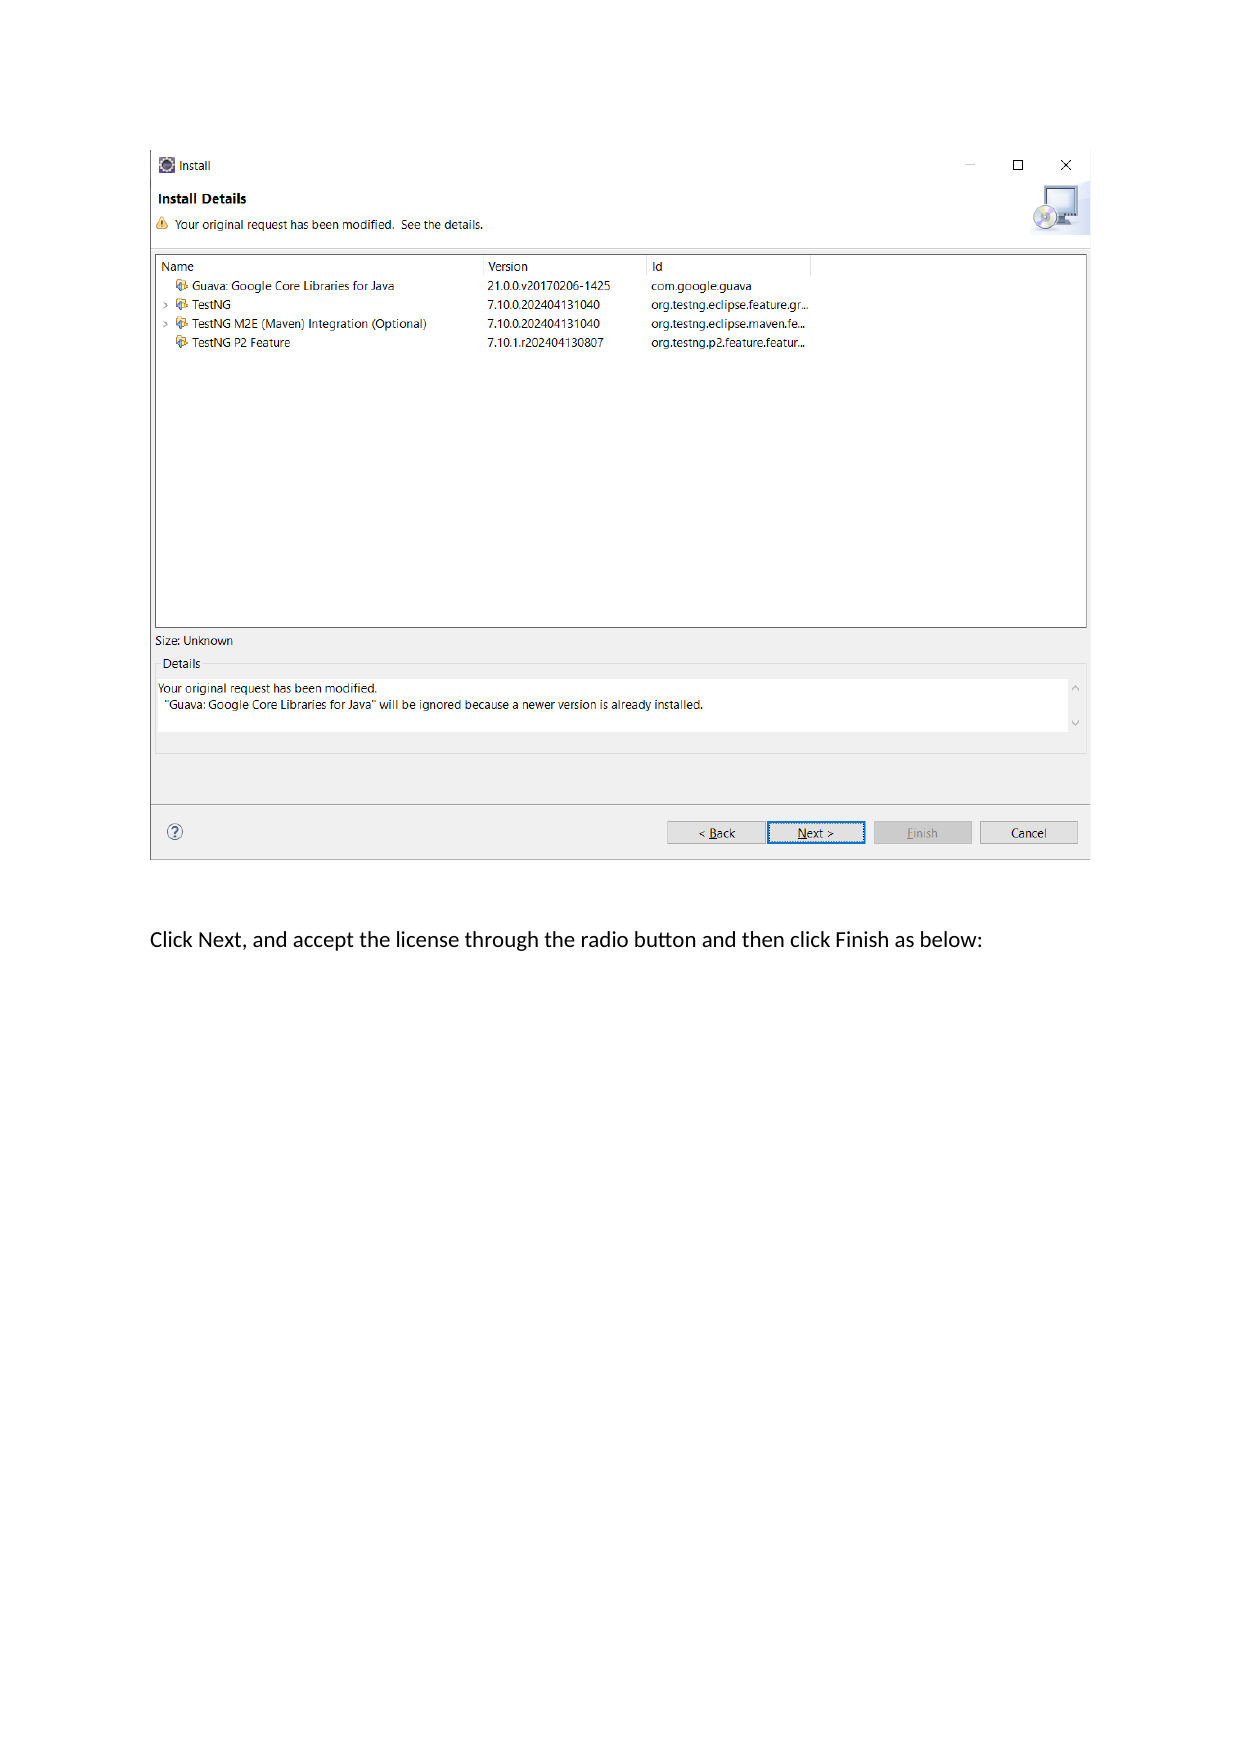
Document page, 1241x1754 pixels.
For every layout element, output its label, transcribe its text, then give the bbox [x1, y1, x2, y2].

text Click Next, and accept the license through the radio button and then click Finish as below: [150, 925, 1090, 953]
picture [150, 150, 1091, 860]
